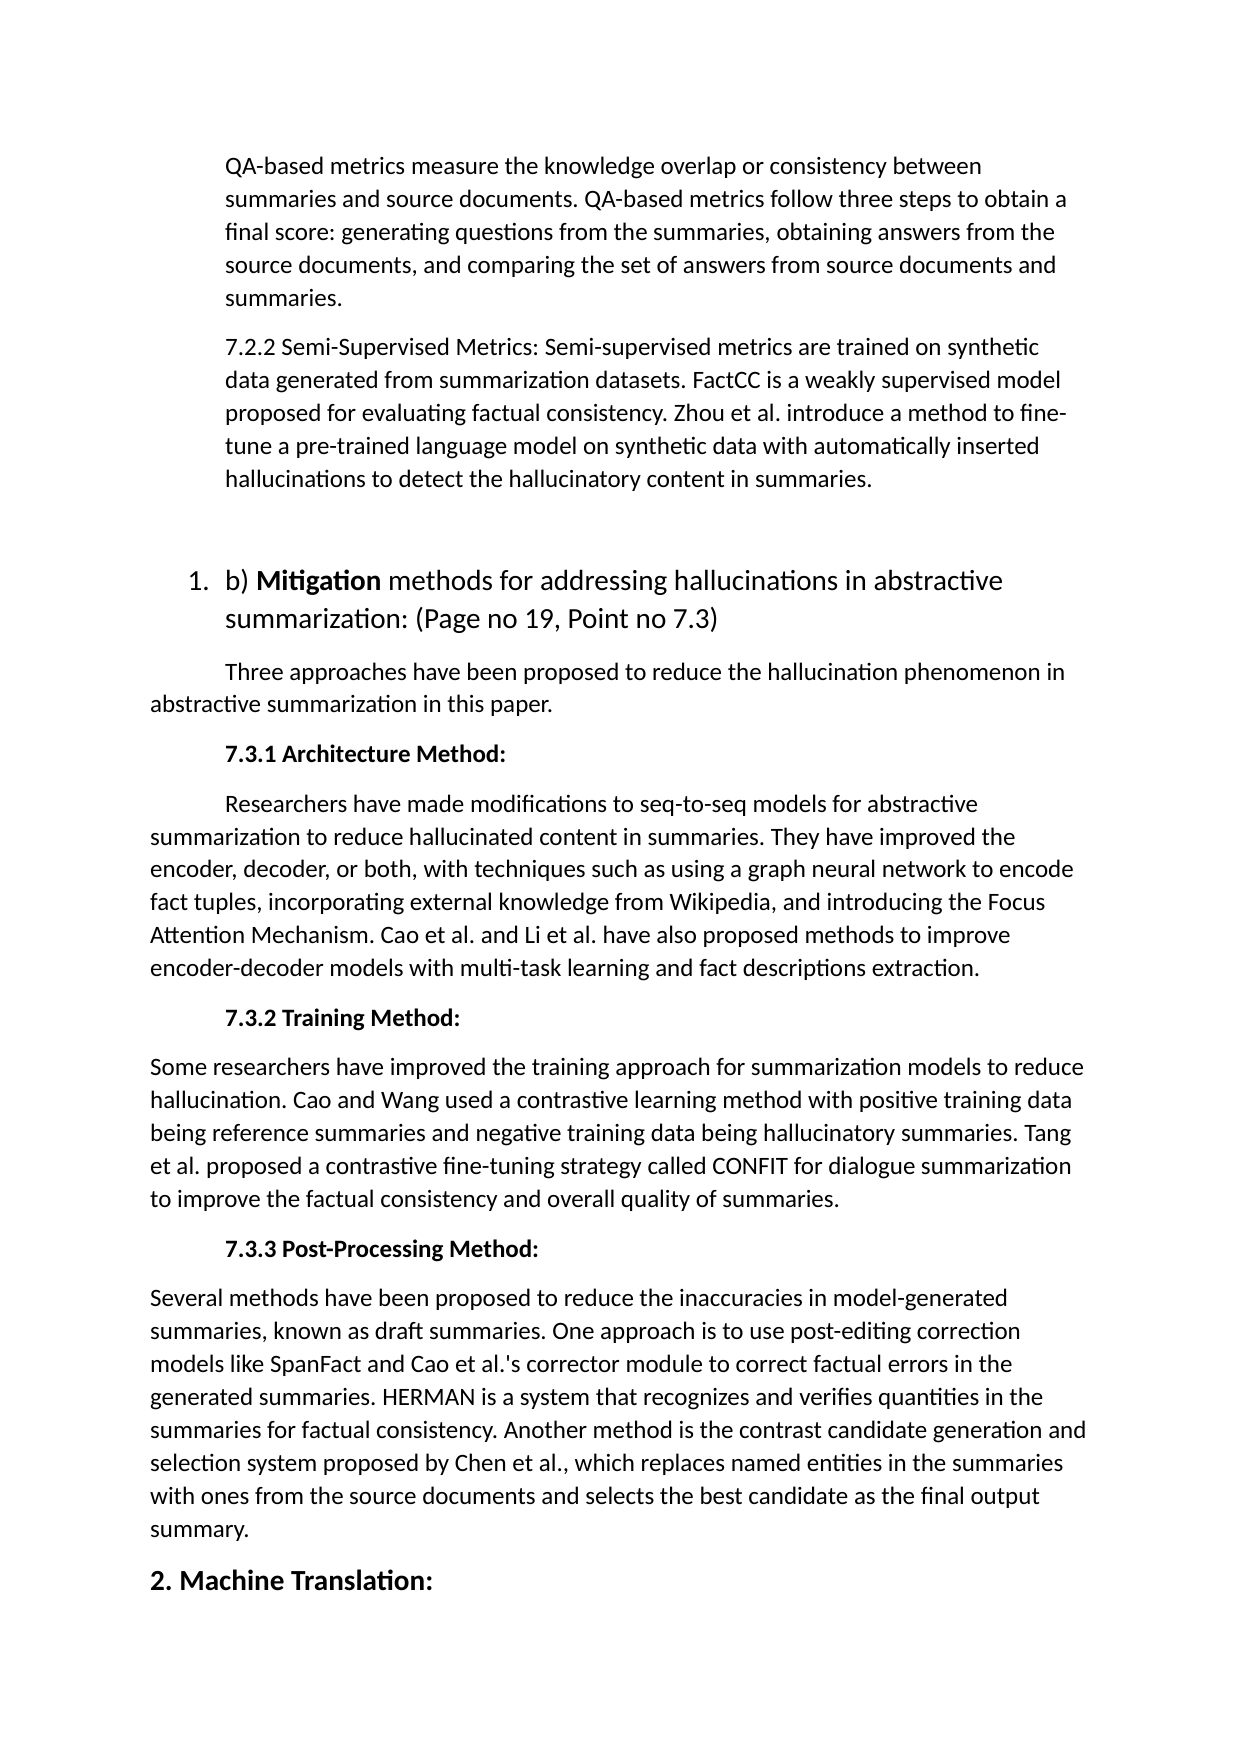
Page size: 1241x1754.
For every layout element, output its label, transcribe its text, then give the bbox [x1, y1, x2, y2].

text 7.3.1 Architecture Method: [150, 738, 1090, 769]
text Three approaches have been proposed to reduce the hallucination phenomenon in abstractive summarization in this paper. [150, 656, 1090, 719]
text Some researchers have improved the training approach for summarization models to reduce hallucination. Cao and Wang used a contrastive learning method with positive training data being reference summaries and negative training data being hallucinatory summaries. Tang et al. proposed a contrastive fine-tuning strategy called CONFIT for dialogue summarization to improve the factual consistency and overall quality of summaries. [150, 1051, 1090, 1214]
list b) Mitigation methods for addressing hallucinations in abstractive summarization: (Page no 19, Point no 7.3) [187, 562, 1090, 636]
text Several methods have been proposed to reduce the inaccuracies in model-generated summaries, known as draft summaries. One approach is to use post-editing correction models like SpanFact and Cao et al.'s corrector module to correct factual errors in the generated summaries. HERMAN is a system that recognizes and verifies quantities in the summaries for factual consistency. Another method is the contrast candidate generation and selection system proposed by Chen et al., which replaces named entities in the summaries with ones from the source documents and selects the best candidate as the final output summary. [150, 1282, 1090, 1543]
text 2. Machine Translation: [150, 1562, 1090, 1598]
text 7.3.2 Training Method: [150, 1002, 1090, 1032]
text QA-based metrics measure the knowledge overlap or consistency between summaries and source documents. QA-based metrics follow three steps to obtain a final score: generating questions from the summaries, obtaining answers from the source documents, and comparing the set of answers from source documents and summaries. [225, 150, 1090, 312]
text Researchers have made modifications to seq-to-seq models for abstractive summarization to reduce hallucinated content in summaries. They have improved the encoder, decoder, or both, with techniques such as using a graph neural network to encode fact tuples, incorporating external knowledge from Wikipedia, and introducing the Focus Attention Mechanism. Cao et al. and Li et al. have also proposed methods to improve encoder-decoder models with multi-task learning and fact descriptions extraction. [150, 788, 1090, 983]
text 7.2.2 Semi-Supervised Metrics: Semi-supervised metrics are trained on synthetic data generated from summarization datasets. FactCC is a weakly supervised model proposed for evaluating factual consistency. Zhou et al. introduce a method to fine-tune a pre-trained language model on synthetic data with automatically inserted hallucinations to detect the hallucinatory content in summaries. [225, 331, 1090, 493]
text 7.3.3 Post-Processing Method: [150, 1233, 1090, 1263]
